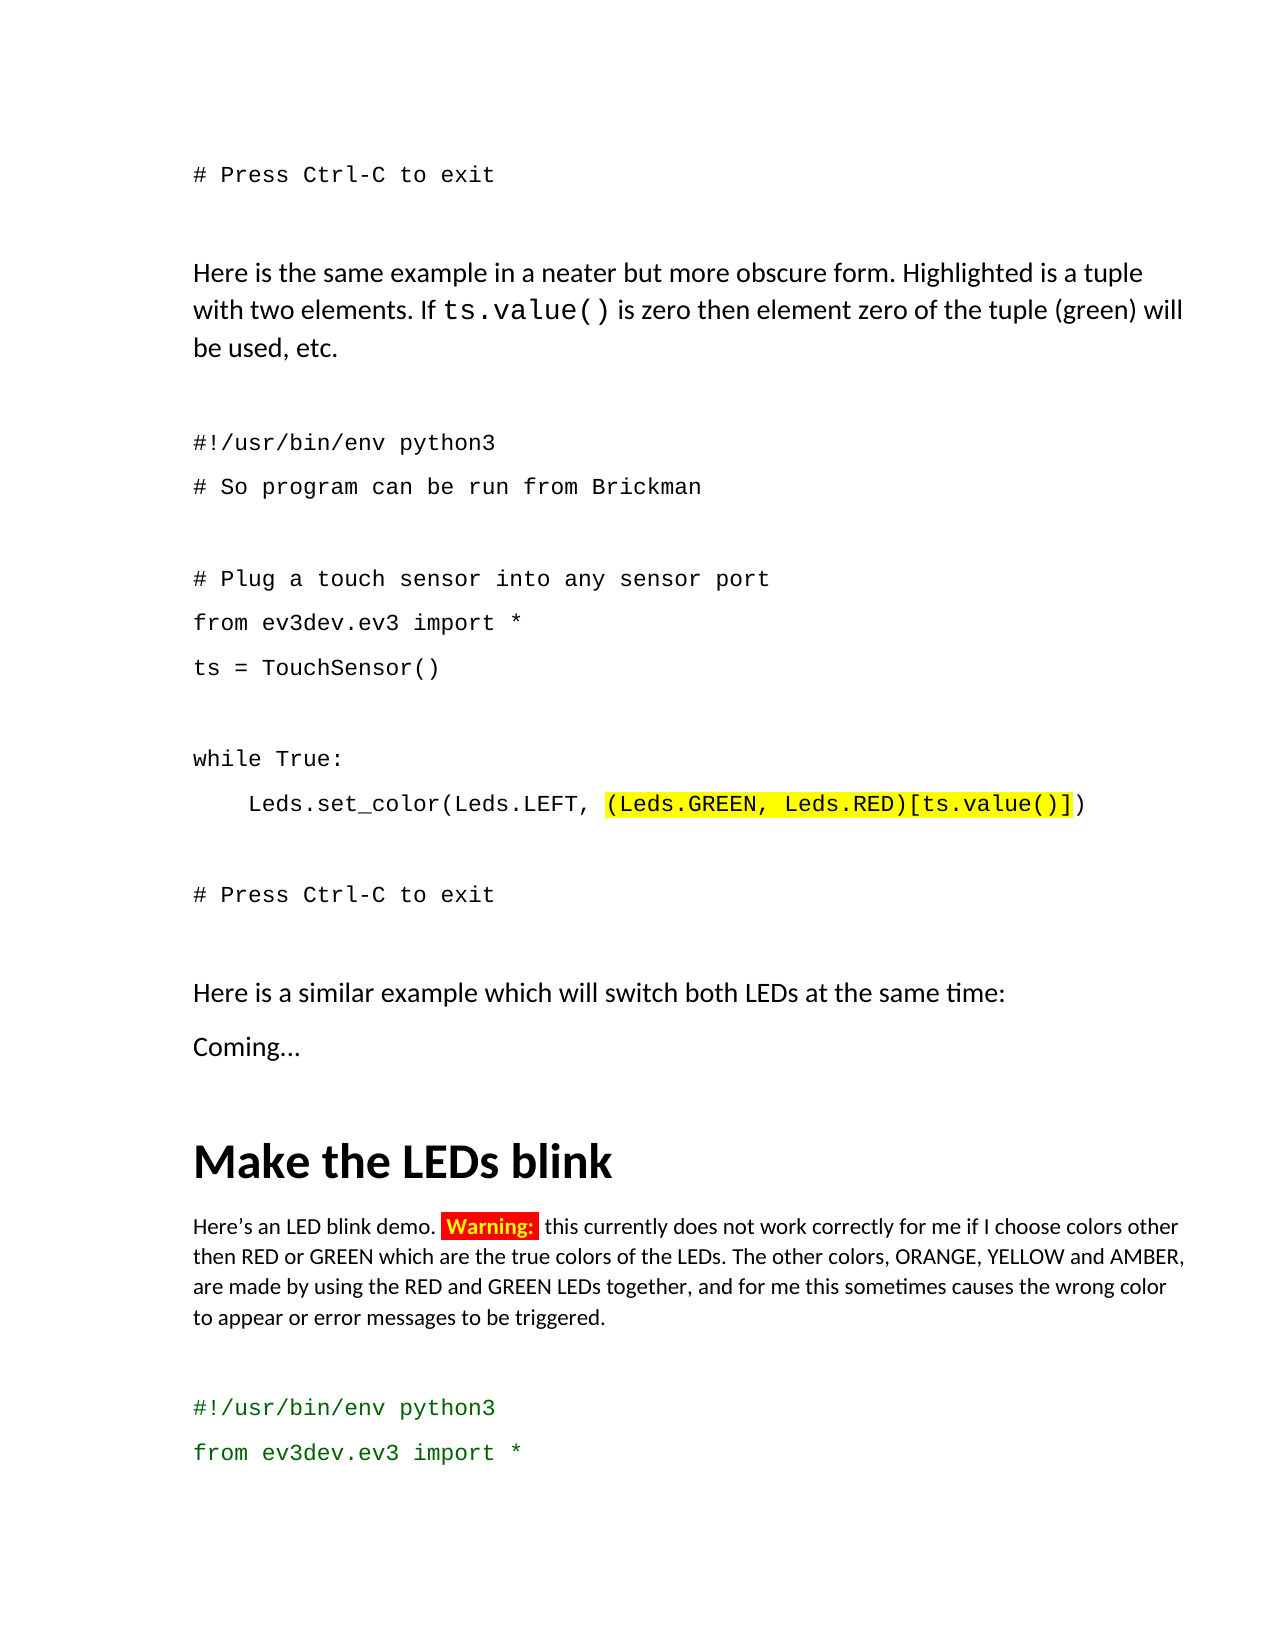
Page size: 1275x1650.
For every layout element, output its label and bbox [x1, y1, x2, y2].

table_header [177, 148, 1201, 1501]
